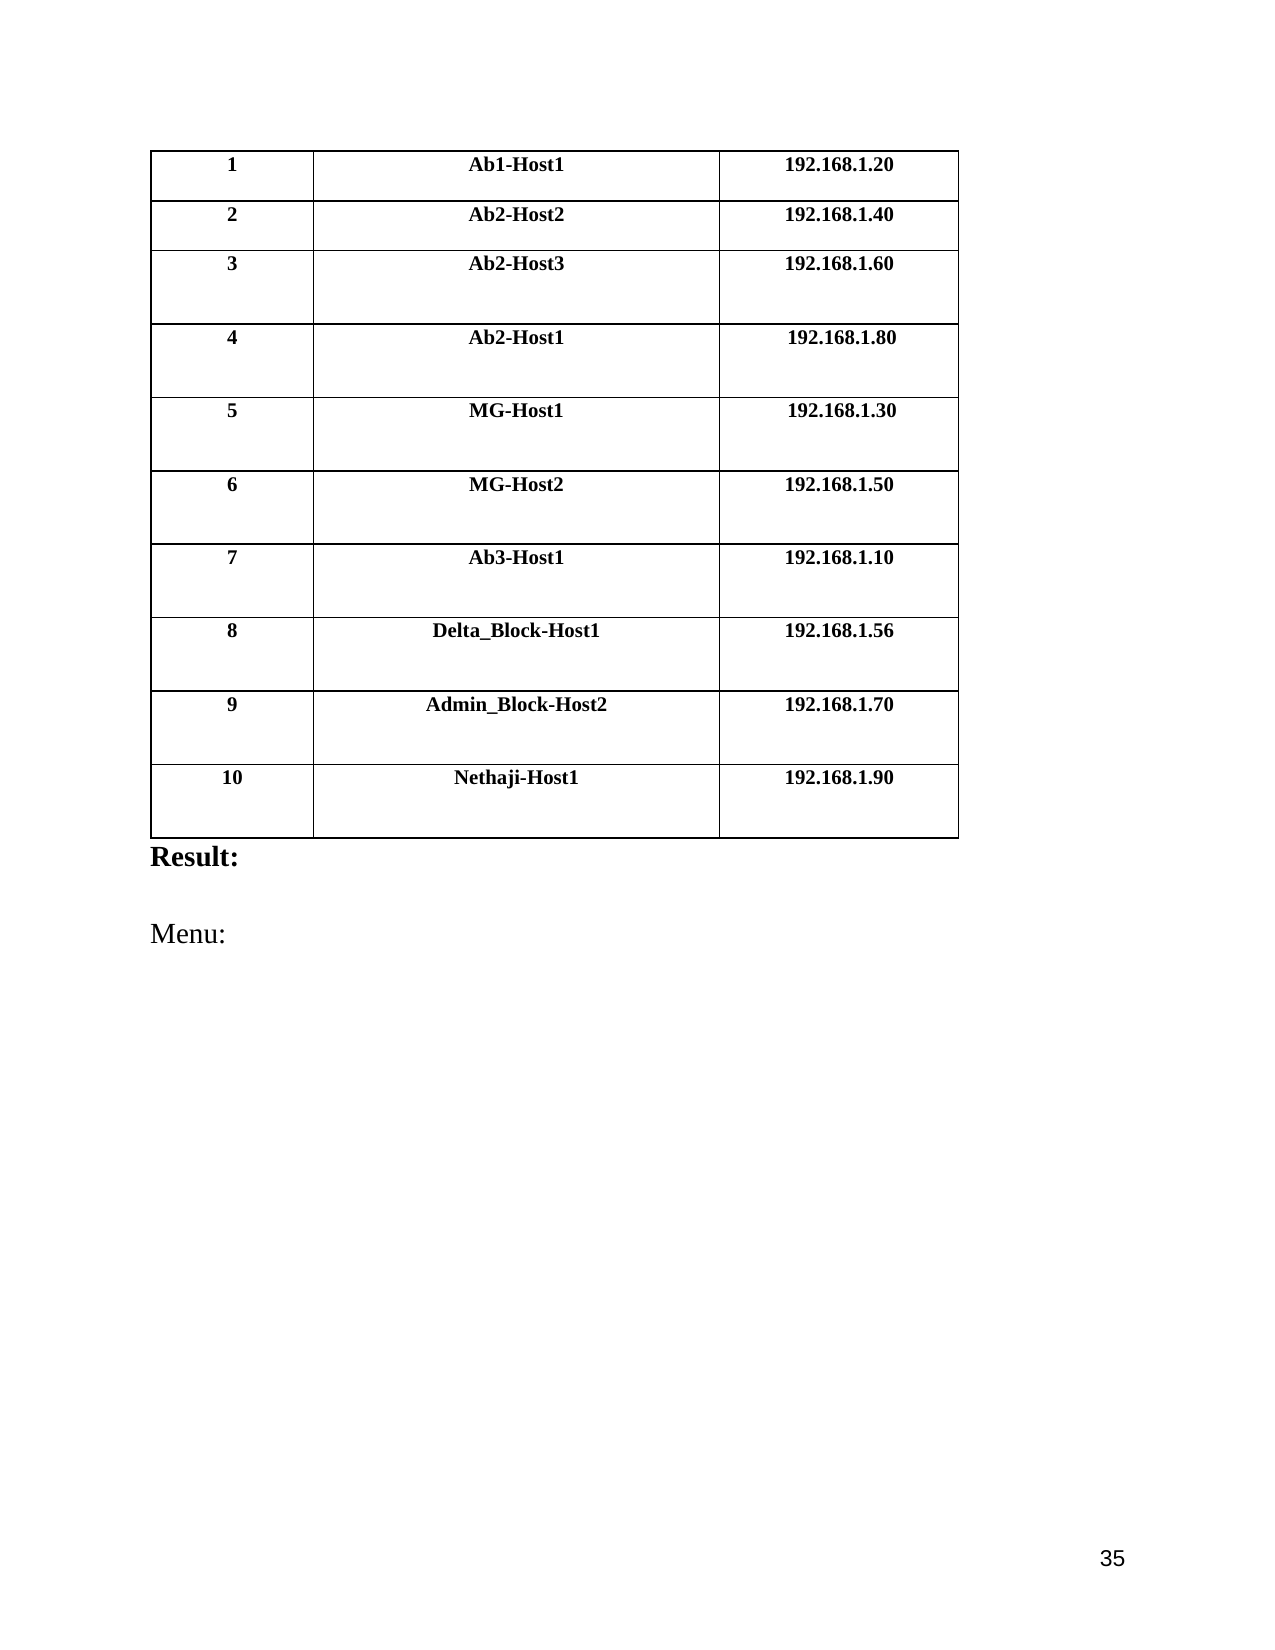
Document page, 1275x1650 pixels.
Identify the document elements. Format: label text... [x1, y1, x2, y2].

table_cell 192.168.1.60 [720, 251, 958, 323]
table_cell Ab2-Host3 [314, 251, 719, 323]
table_cell 9 [152, 692, 313, 764]
table_cell MG-Host2 [314, 472, 719, 543]
table_cell Admin_Block-Host2 [314, 692, 719, 764]
table_cell 7 [152, 545, 313, 617]
table_cell 6 [152, 472, 313, 543]
table_cell 5 [152, 398, 313, 470]
table_cell 4 [152, 325, 313, 396]
table_cell 10 [152, 765, 313, 837]
text Result: [150, 839, 1125, 872]
table_cell Ab2-Host1 [314, 325, 719, 396]
table_cell MG-Host1 [314, 398, 719, 470]
table_cell 192.168.1.10 [720, 545, 958, 617]
table_cell Ab3-Host1 [314, 545, 719, 617]
table_cell 3 [152, 251, 313, 323]
table_cell 1 [152, 152, 313, 200]
table_cell Ab2-Host2 [314, 202, 719, 249]
table_cell 192.168.1.30 [720, 398, 958, 470]
table_cell 192.168.1.20 [720, 152, 958, 200]
table_cell Ab1-Host1 [314, 152, 719, 200]
table_cell Delta_Block-Host1 [314, 618, 719, 690]
table_cell 192.168.1.56 [720, 618, 958, 690]
table_cell 2 [152, 202, 313, 249]
text Menu: [150, 916, 1125, 949]
table_cell 8 [152, 618, 313, 690]
table_cell 192.168.1.80 [720, 325, 958, 396]
table_cell 192.168.1.70 [720, 692, 958, 764]
table_cell 192.168.1.90 [720, 765, 958, 837]
table_cell Nethaji-Host1 [314, 765, 719, 837]
table_cell 192.168.1.40 [720, 202, 958, 249]
table_cell 192.168.1.50 [720, 472, 958, 543]
